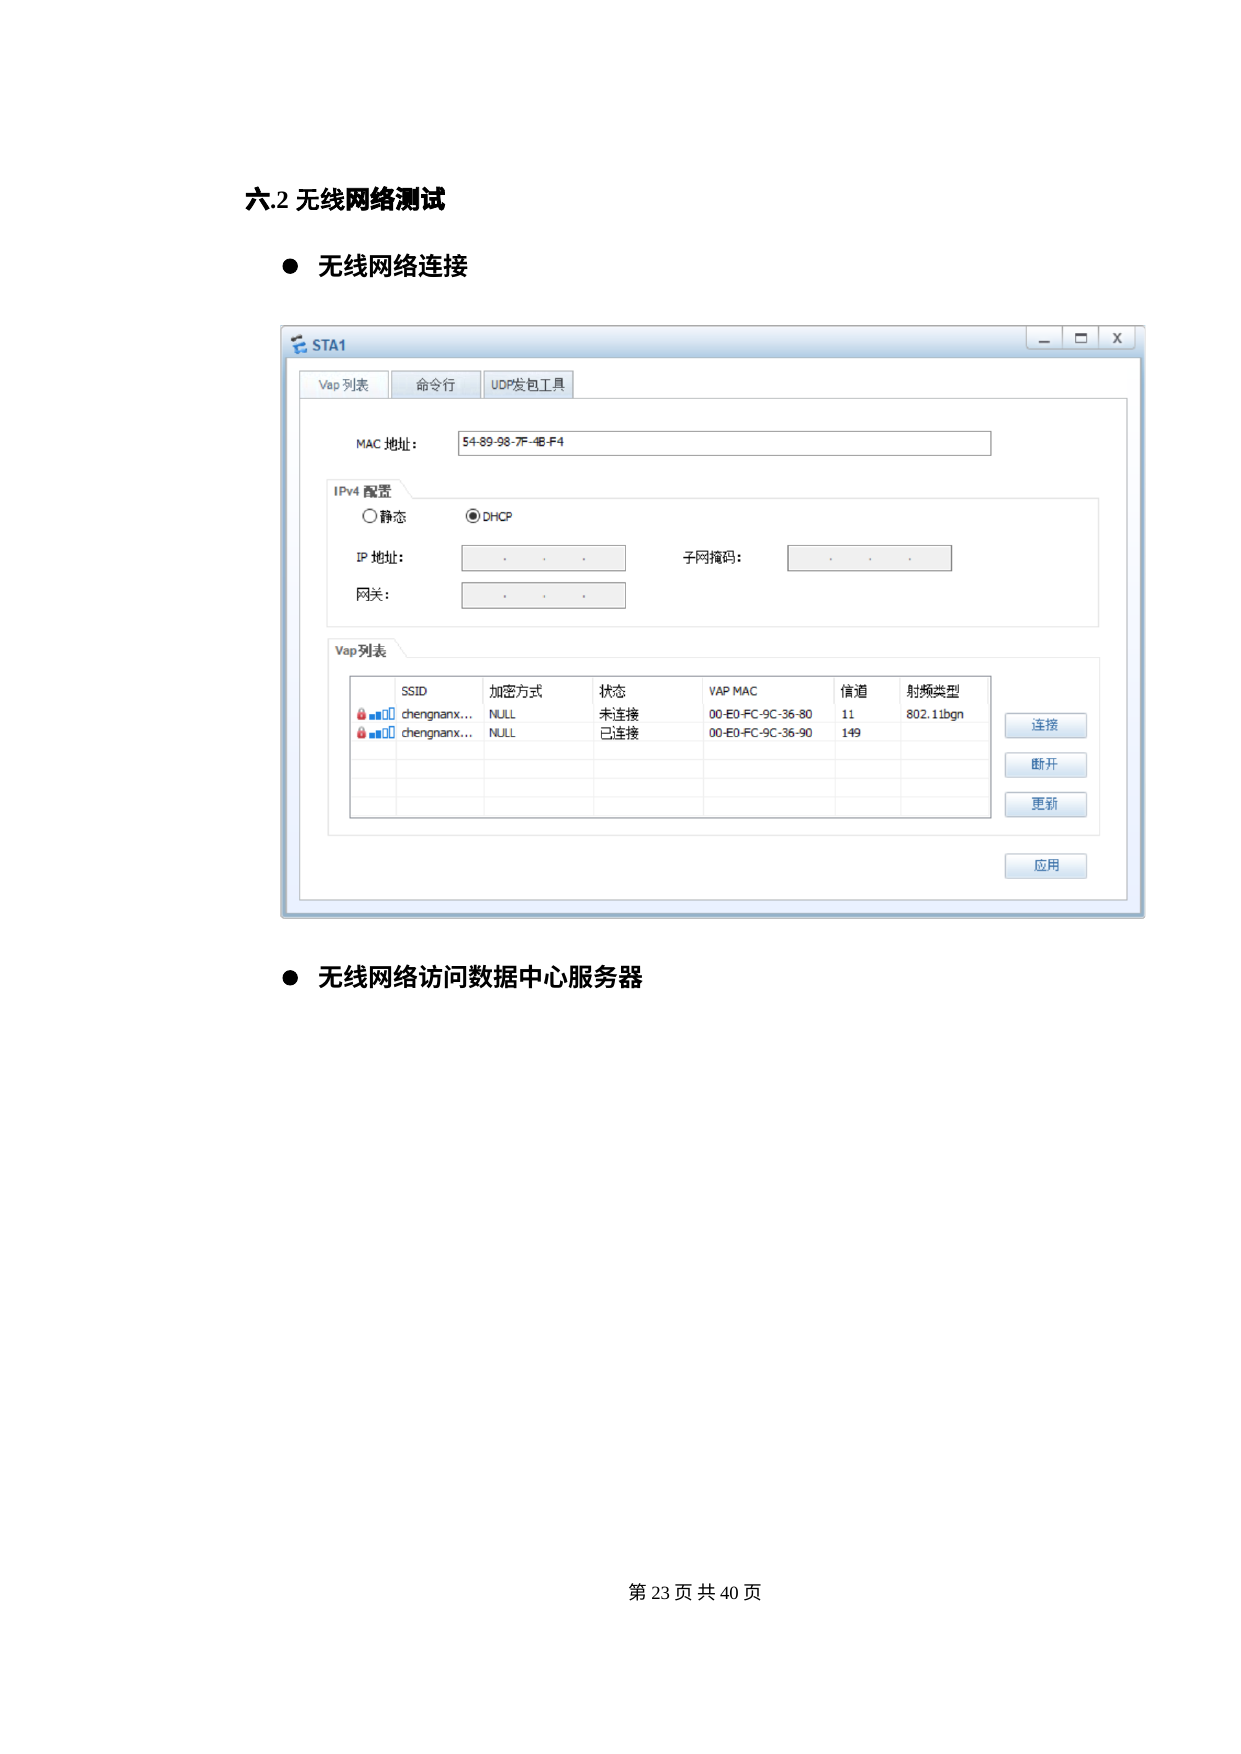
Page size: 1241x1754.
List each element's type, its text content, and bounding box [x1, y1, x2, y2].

subtitle 无线网络测试 [245, 181, 1122, 215]
list 无线网络连接 [230, 230, 1122, 298]
picture [280, 325, 1146, 919]
list 无线网络访问数据中心服务器 [230, 942, 1122, 1010]
